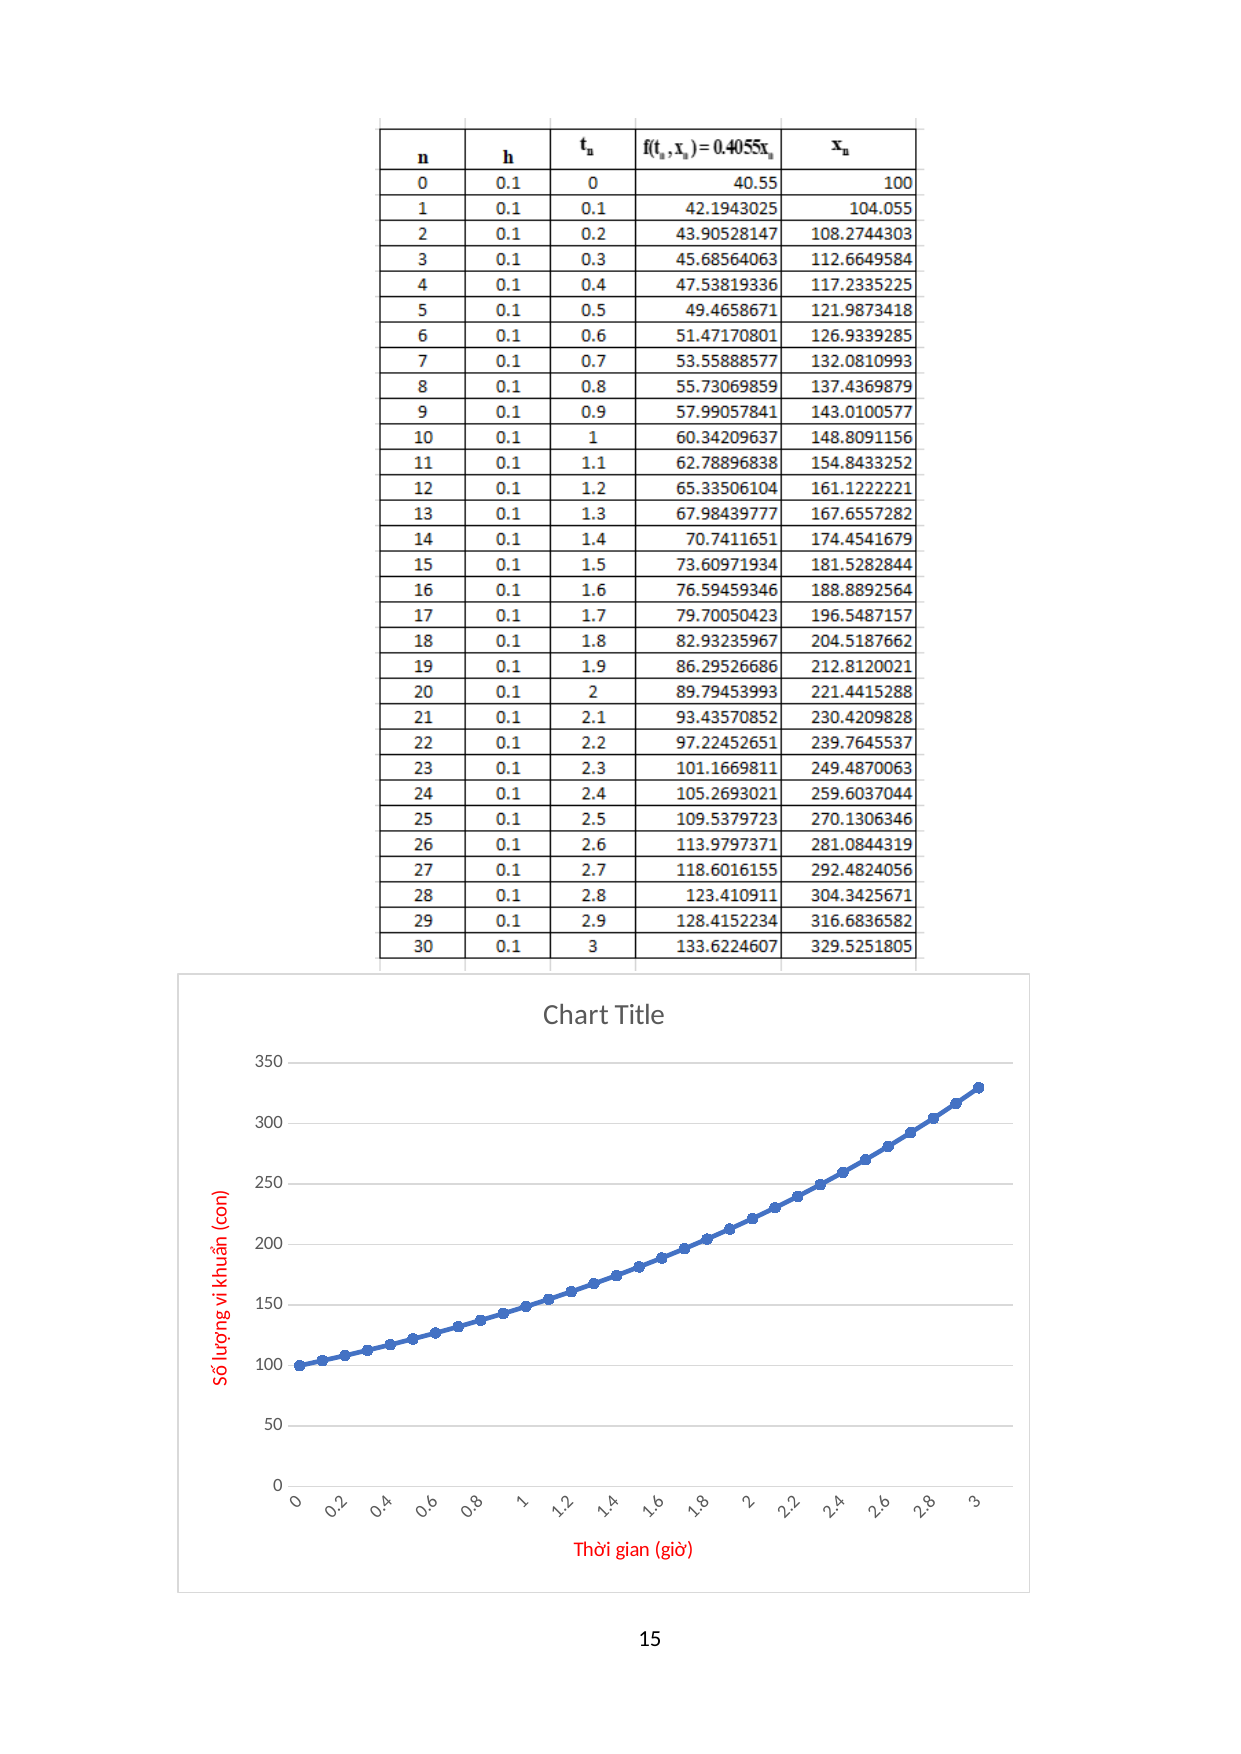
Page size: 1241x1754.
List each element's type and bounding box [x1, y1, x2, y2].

picture [375, 118, 925, 971]
